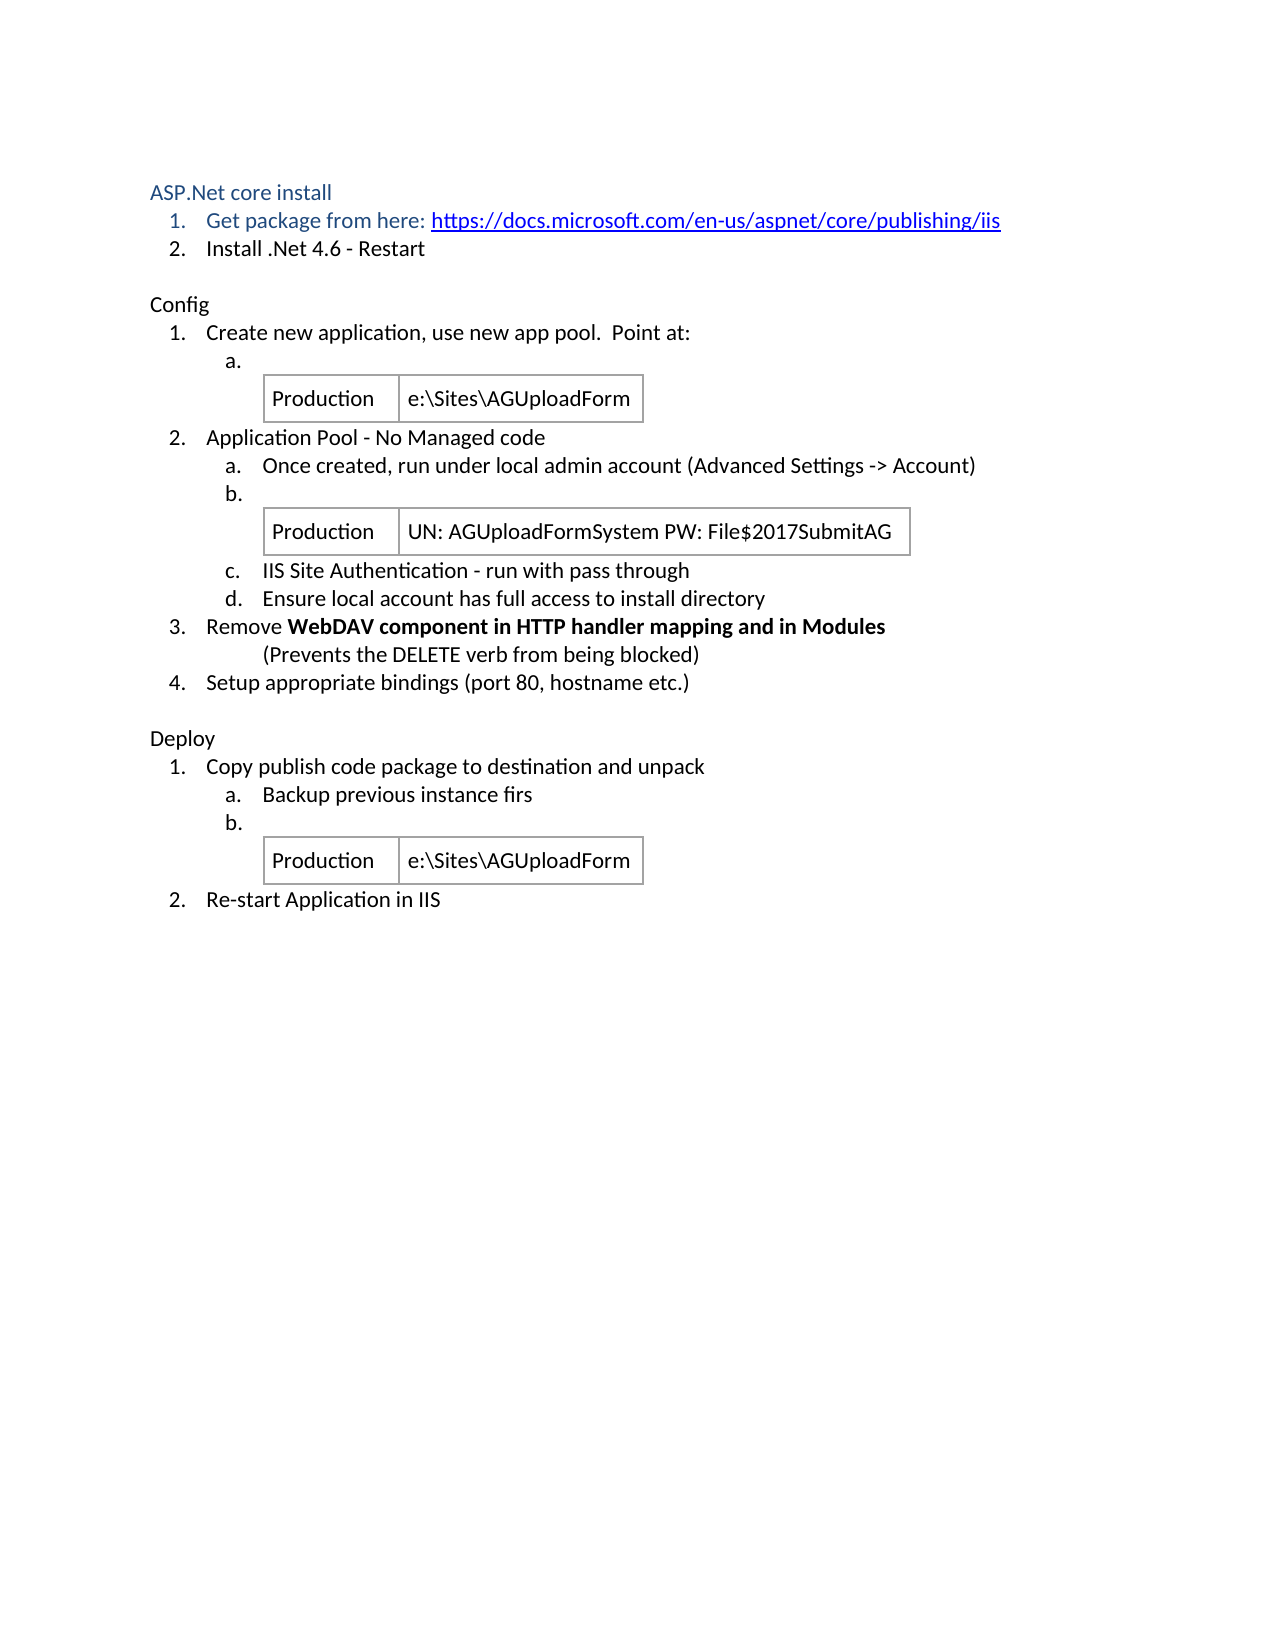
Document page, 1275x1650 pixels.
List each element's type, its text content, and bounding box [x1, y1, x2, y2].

list IIS Site Authentication - run with pass through [225, 556, 1125, 584]
list Remove WebDAV component in HTTP handler mapping and in Modules [169, 612, 1125, 640]
text (Prevents the DELETE verb from being blocked) [262, 640, 1125, 668]
list Install .Net 4.6 - Restart [169, 234, 1125, 262]
list Copy publish code package to destination and unpack [169, 752, 1125, 780]
text ASP.Net core install [150, 178, 1125, 206]
list Application Pool - No Managed code [169, 423, 1125, 451]
list Re-start Application in IIS [169, 885, 1125, 913]
list Get package from here: https://docs.microsoft.com/en-us/aspnet/core/publishing/iis [169, 206, 1125, 234]
table_header Production [265, 509, 398, 554]
table_header Production [265, 838, 398, 883]
list Setup appropriate bindings (port 80, hostname etc.) [169, 668, 1125, 696]
table_header UN: AGUploadFormSystem PW: File$2017SubmitAG [400, 509, 909, 554]
list Create new application, use new app pool. Point at: [169, 318, 1125, 346]
table_header Production [265, 376, 398, 421]
list Once created, run under local admin account (Advanced Settings -> Account) [225, 451, 1125, 479]
table_header e:\Sites\AGUploadForm [400, 838, 642, 883]
list Backup previous instance firs [225, 780, 1125, 808]
text Config [150, 290, 1125, 318]
table_header e:\Sites\AGUploadForm [400, 376, 642, 421]
list Ensure local account has full access to install directory [225, 584, 1125, 612]
text Deploy [150, 724, 1125, 752]
